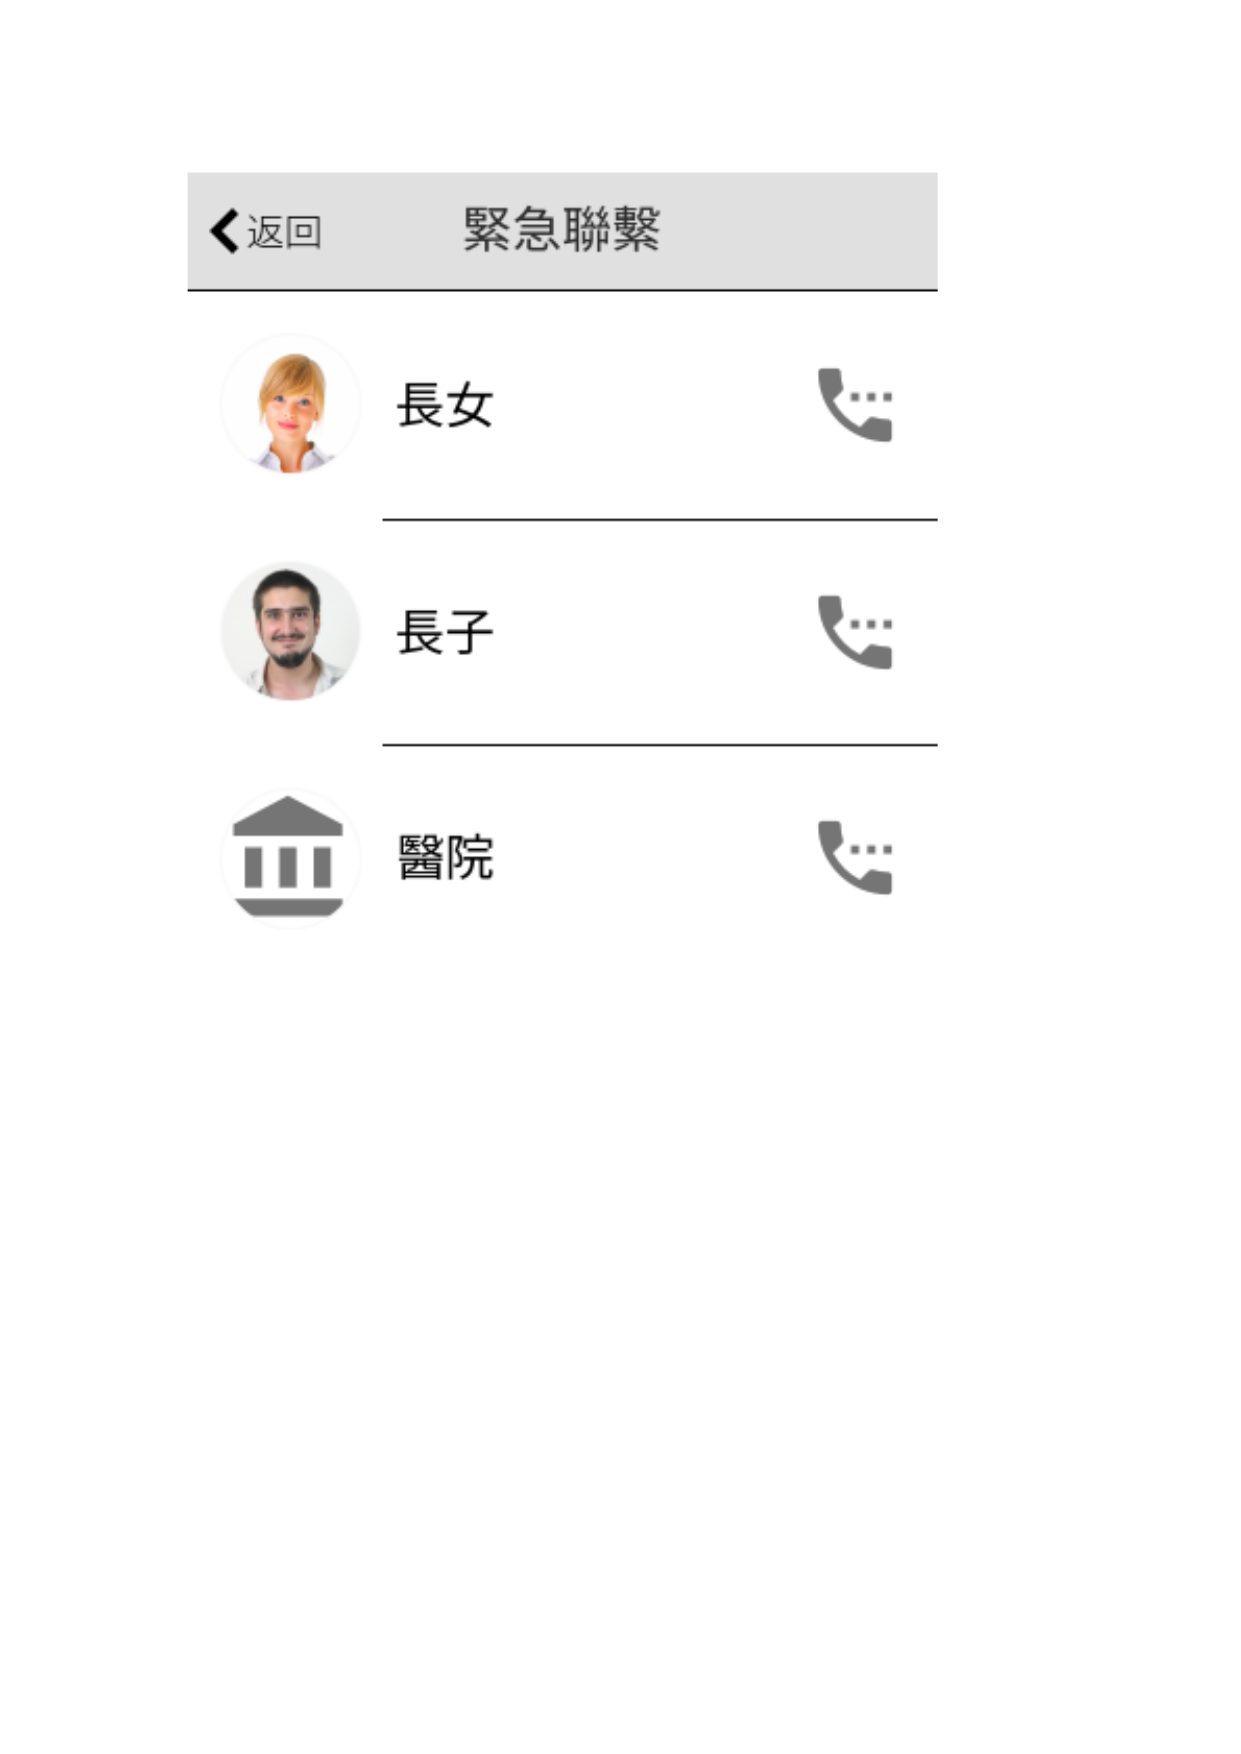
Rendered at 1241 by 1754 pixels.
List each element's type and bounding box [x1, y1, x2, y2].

picture [187, 172, 938, 1506]
